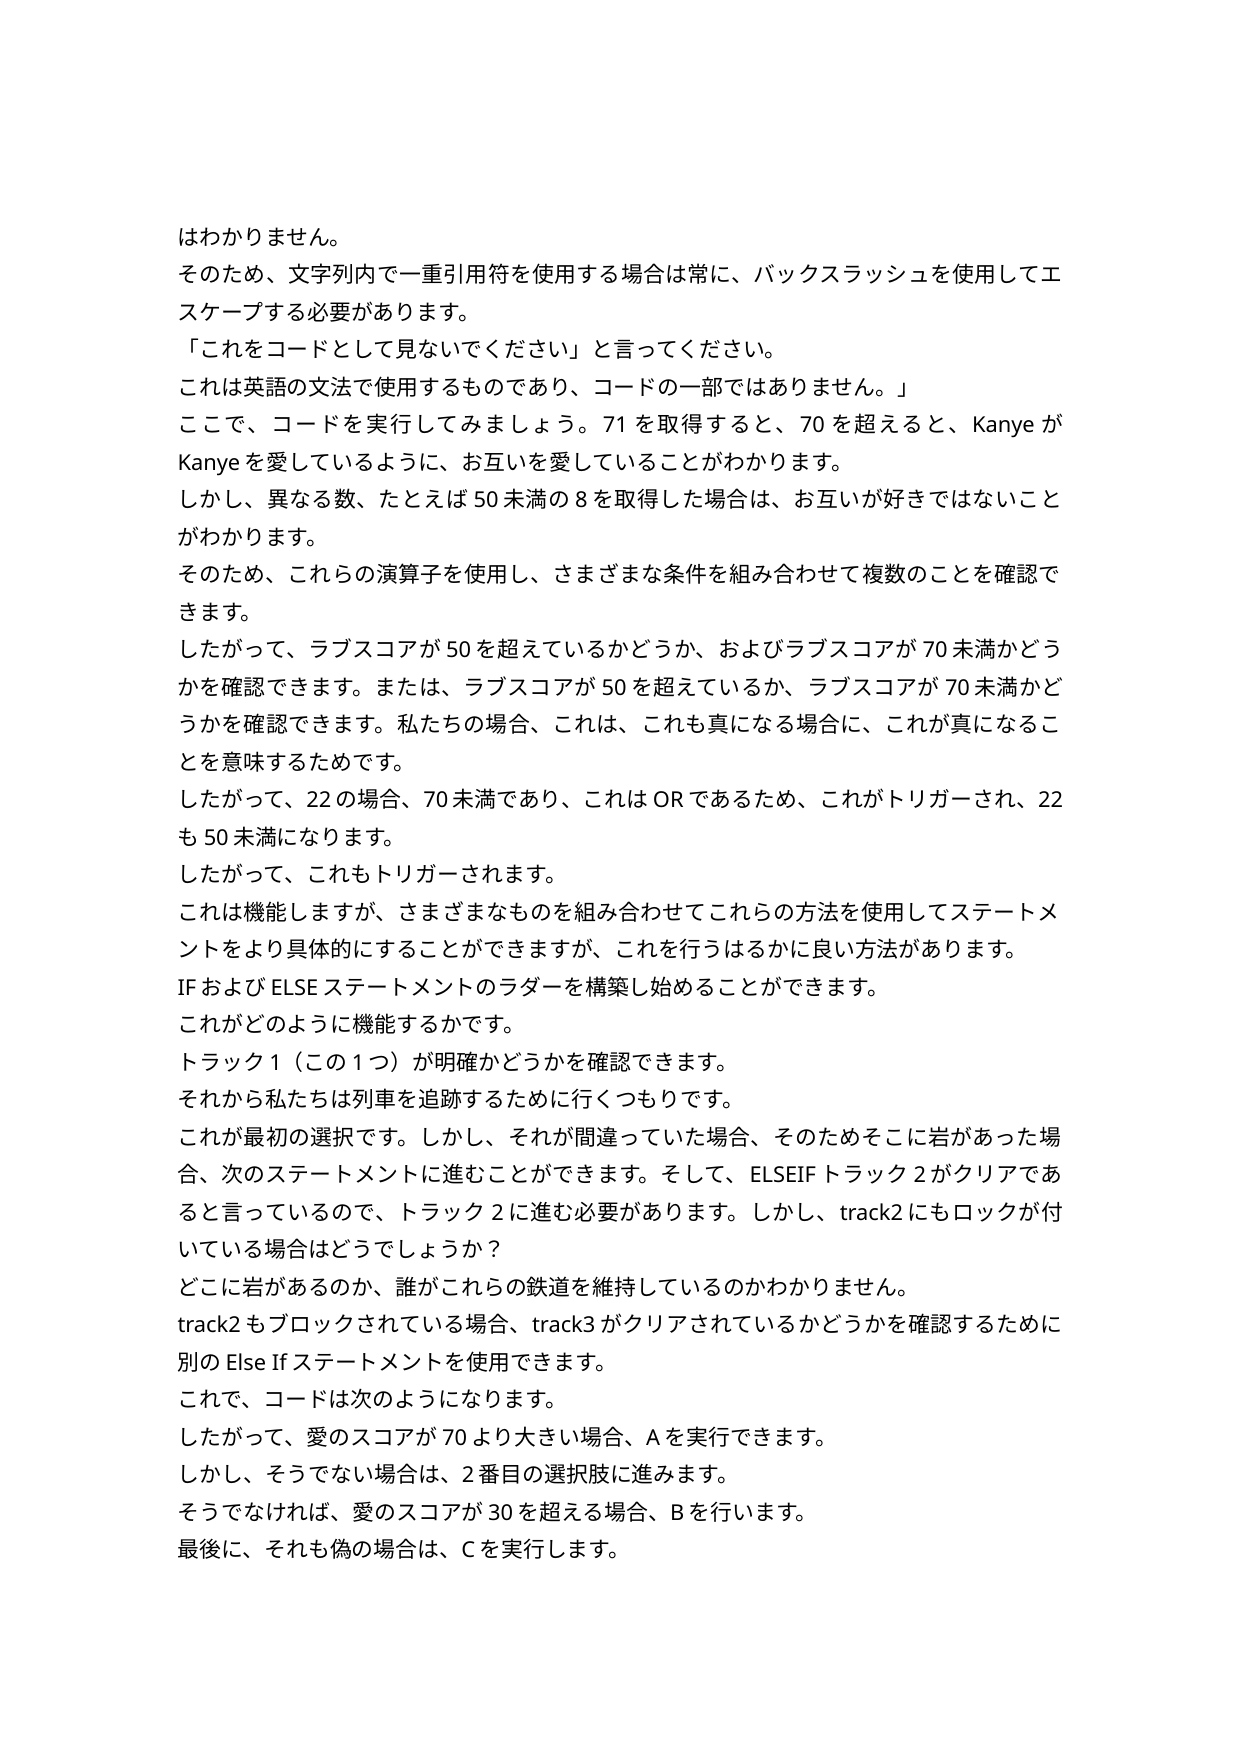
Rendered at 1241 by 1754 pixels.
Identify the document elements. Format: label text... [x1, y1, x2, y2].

text したがって、これもトリガーされます。 [177, 854, 1063, 892]
text どこに岩があるのか​​、誰がこれらの鉄道を維持しているのかわかりません。 [177, 1267, 1063, 1304]
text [177, 217, 1063, 254]
text しかし、異なる数、たとえば50未満の8を取得した場合は、お互いが好きではないことがわかります。 [177, 479, 1063, 554]
text これが最初の選択です。しかし、それが間違っていた場合、そのためそこに岩があった場合、次のステートメントに進むことができます。そして、ELSEIFトラック2がクリアであると言っているので、トラック2に進む必要があります。しかし、track2にもロックが付いている場合はどうでしょうか？ [177, 1117, 1063, 1267]
text トラック1（この1つ）が明確かどうかを確認できます。 [177, 1042, 1063, 1079]
text 「これをコードとして見ないでください」と言ってください。 [177, 329, 1063, 367]
text しかし、そうでない場合は、2番目の選択肢に進みます。 [177, 1454, 1063, 1492]
text それから私たちは列車を追跡するために行くつもりです。 [177, 1079, 1063, 1117]
text これは英語の文法で使用するものであり、コードの一部ではありません。」 [177, 367, 1063, 404]
text そのため、これらの演算子を使用し、さまざまな条件を組み合わせて複数のことを確認できます。 [177, 554, 1063, 629]
text したがって、ラブスコアが50を超えているかどうか、およびラブスコアが70未満かどうかを確認できます。または、ラブスコアが50を超えているか、ラブスコアが70未満かどうかを確認できます。私たちの場合、これは、これも真になる場合に、これが真になることを意味するためです。 [177, 629, 1063, 779]
text 最後に、それも偽の場合は、Cを実行します。 [177, 1529, 1063, 1567]
text そうでなければ、愛のスコアが30を超える場合、Bを行います。 [177, 1492, 1063, 1529]
text したがって、22の場合、70未満であり、これはORであるため、これがトリガーされ、22も50未満になります。 [177, 779, 1063, 854]
text track2もブロックされている場合、track3がクリアされているかどうかを確認するために別のElse Ifステートメントを使用できます。 [177, 1304, 1063, 1379]
text これがどのように機能するかです。 [177, 1004, 1063, 1042]
text IFおよびELSEステートメントのラダーを構築し始めることができます。 [177, 967, 1063, 1004]
text したがって、愛のスコアが70より大きい場合、Aを実行できます。 [177, 1417, 1063, 1454]
text これで、コードは次のようになります。 [177, 1379, 1063, 1417]
text これは機能しますが、さまざまなものを組み合わせてこれらの方法を使用してステートメントをより具体的にすることができますが、これを行うはるかに良い方法があります。 [177, 892, 1063, 967]
text ここで、コードを実行してみましょう。71を取得すると、70を超えると、KanyeがKanyeを愛しているように、お互いを愛していることがわかります。 [177, 404, 1063, 479]
text そのため、文字列内で一重引用符を使用する場合は常に、バックスラッシュを使用してエスケープする必要があります。 [177, 254, 1063, 329]
